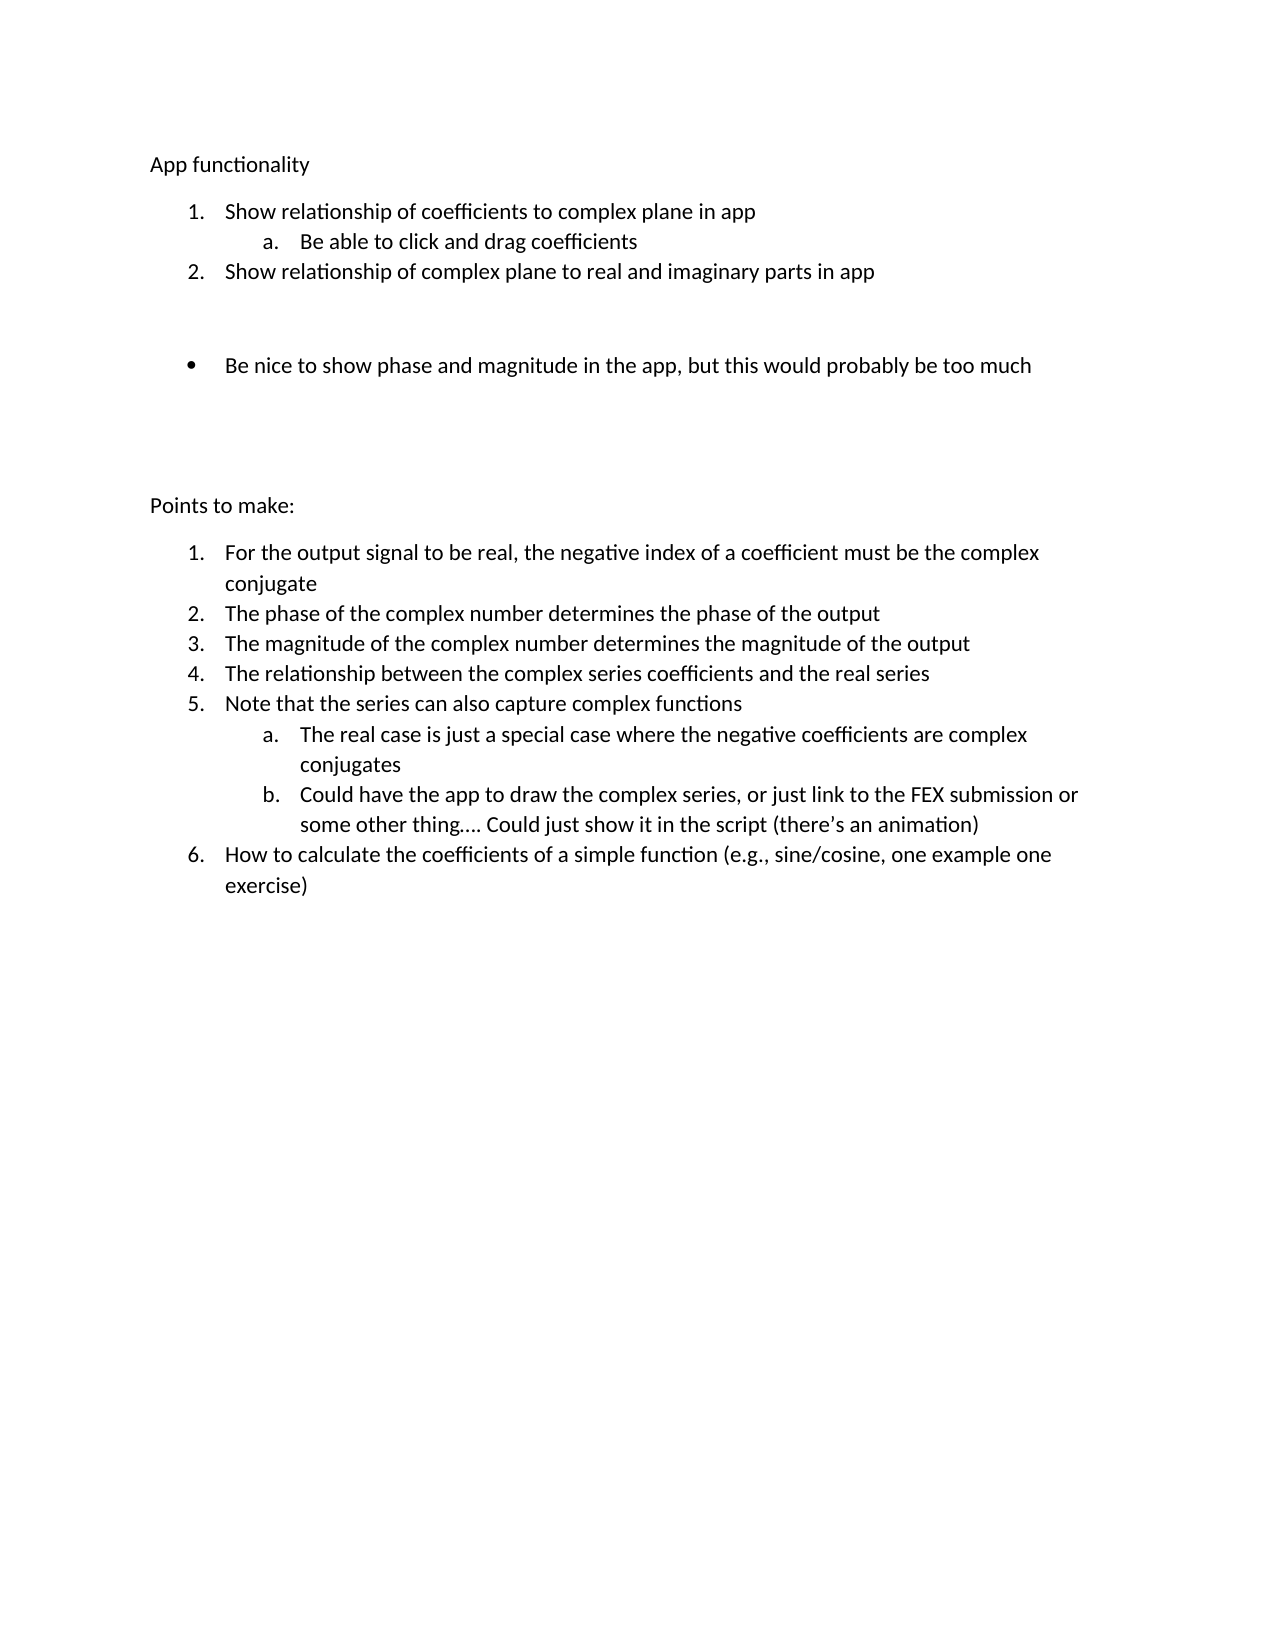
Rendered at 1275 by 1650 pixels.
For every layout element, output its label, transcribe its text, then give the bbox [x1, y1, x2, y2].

list The magnitude of the complex number determines the magnitude of the output [187, 629, 1125, 657]
list How to calculate the coefficients of a simple function (e.g., sine/cosine, one example one exercise) [187, 841, 1125, 899]
list The real case is just a special case where the negative coefficients are complex conjugates [262, 720, 1125, 778]
list Show relationship of complex plane to real and imaginary parts in app [187, 257, 1125, 285]
text App functionality [150, 150, 1125, 178]
list Note that the series can also capture complex functions [187, 689, 1125, 718]
list Show relationship of coefficients to complex plane in app [187, 197, 1125, 225]
list The phase of the complex number determines the phase of the output [187, 599, 1125, 627]
list Could have the app to draw the complex series, or just link to the FEX submission or some other thing…. Could just show it in the script (there’s an animation) [262, 780, 1125, 838]
list For the output signal to be real, the negative index of a coefficient must be the complex conjugate [187, 538, 1125, 597]
text Points to make: [150, 492, 1125, 520]
list Be able to click and drag coefficients [262, 227, 1125, 255]
list The relationship between the complex series coefficients and the real series [187, 659, 1125, 687]
list Be nice to show phase and magnitude in the app, but this would probably be too much [187, 351, 1125, 379]
